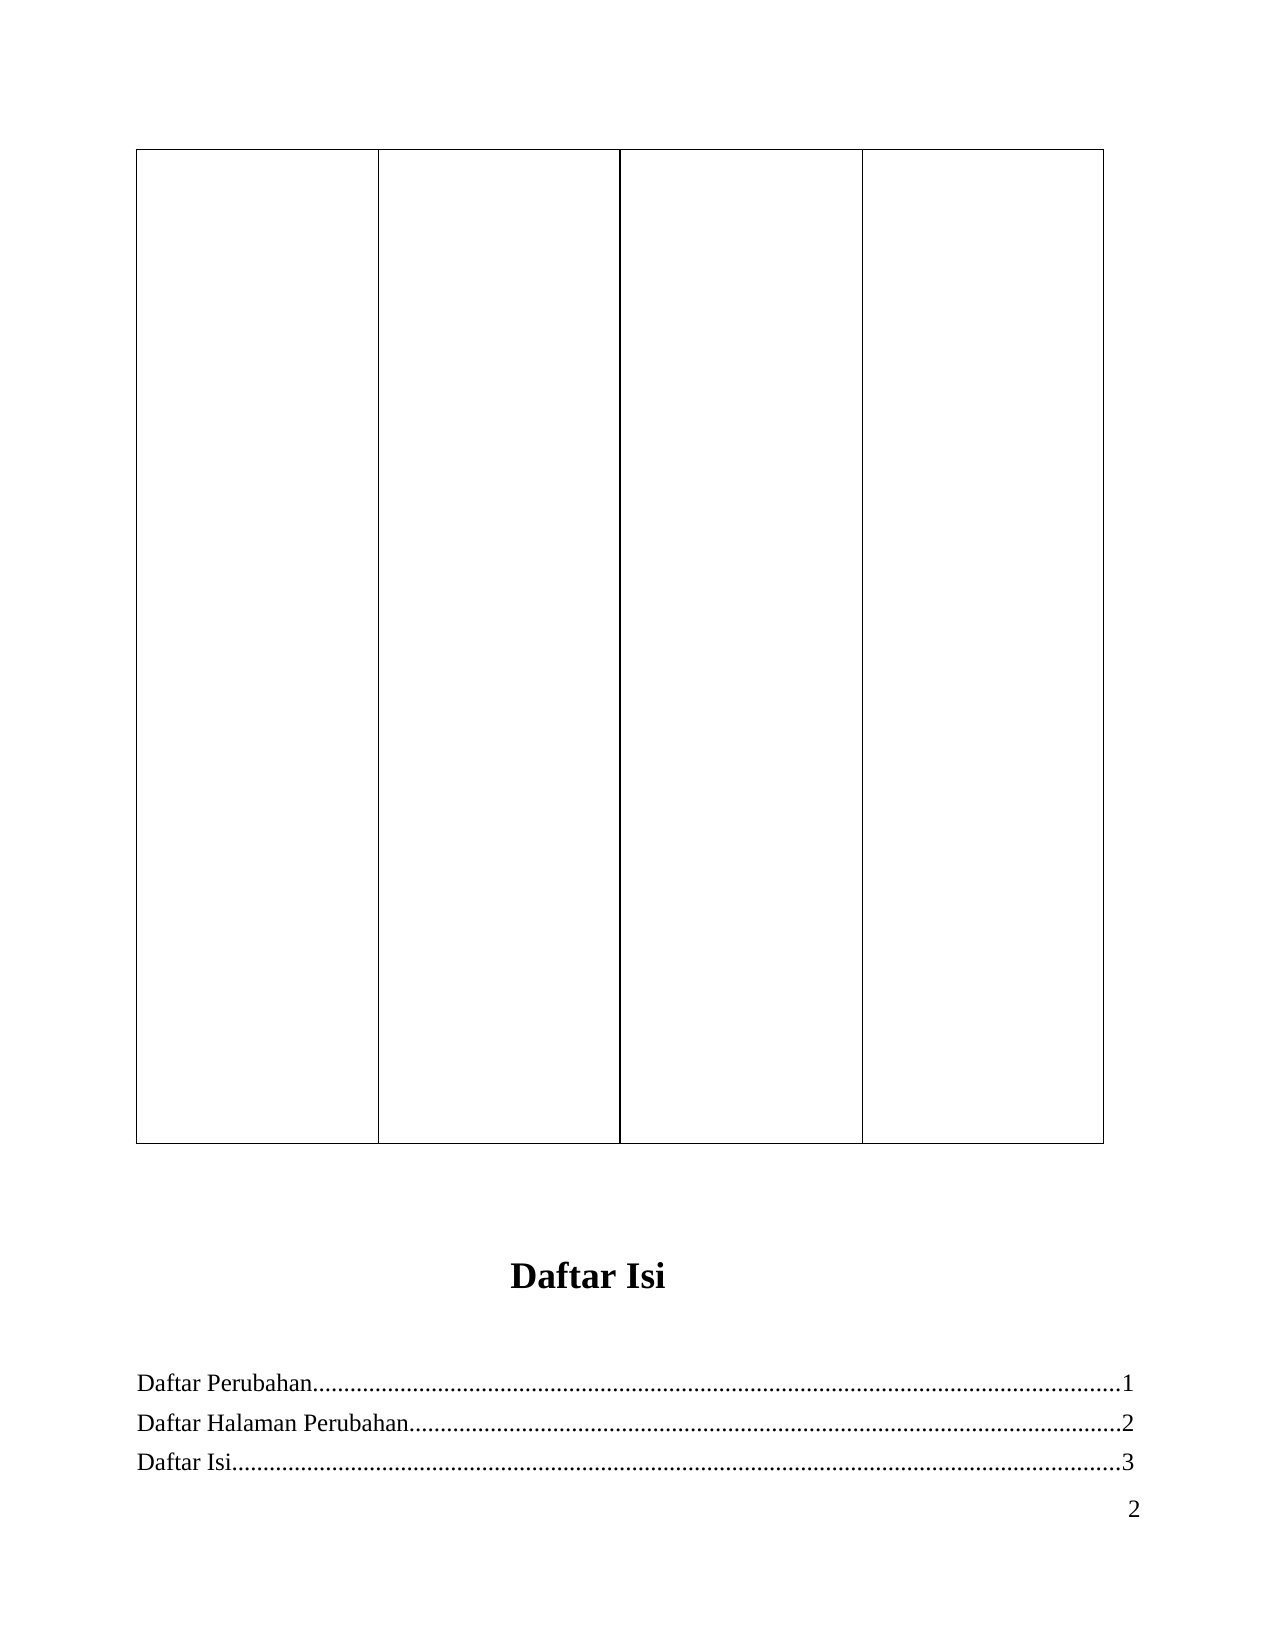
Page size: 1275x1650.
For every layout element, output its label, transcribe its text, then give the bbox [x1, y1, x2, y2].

subtitle Daftar Isi [135, 1253, 1040, 1296]
table_cell [379, 150, 619, 1143]
table_cell [863, 150, 1103, 1143]
table_cell [137, 150, 378, 1143]
table_cell [621, 150, 862, 1143]
